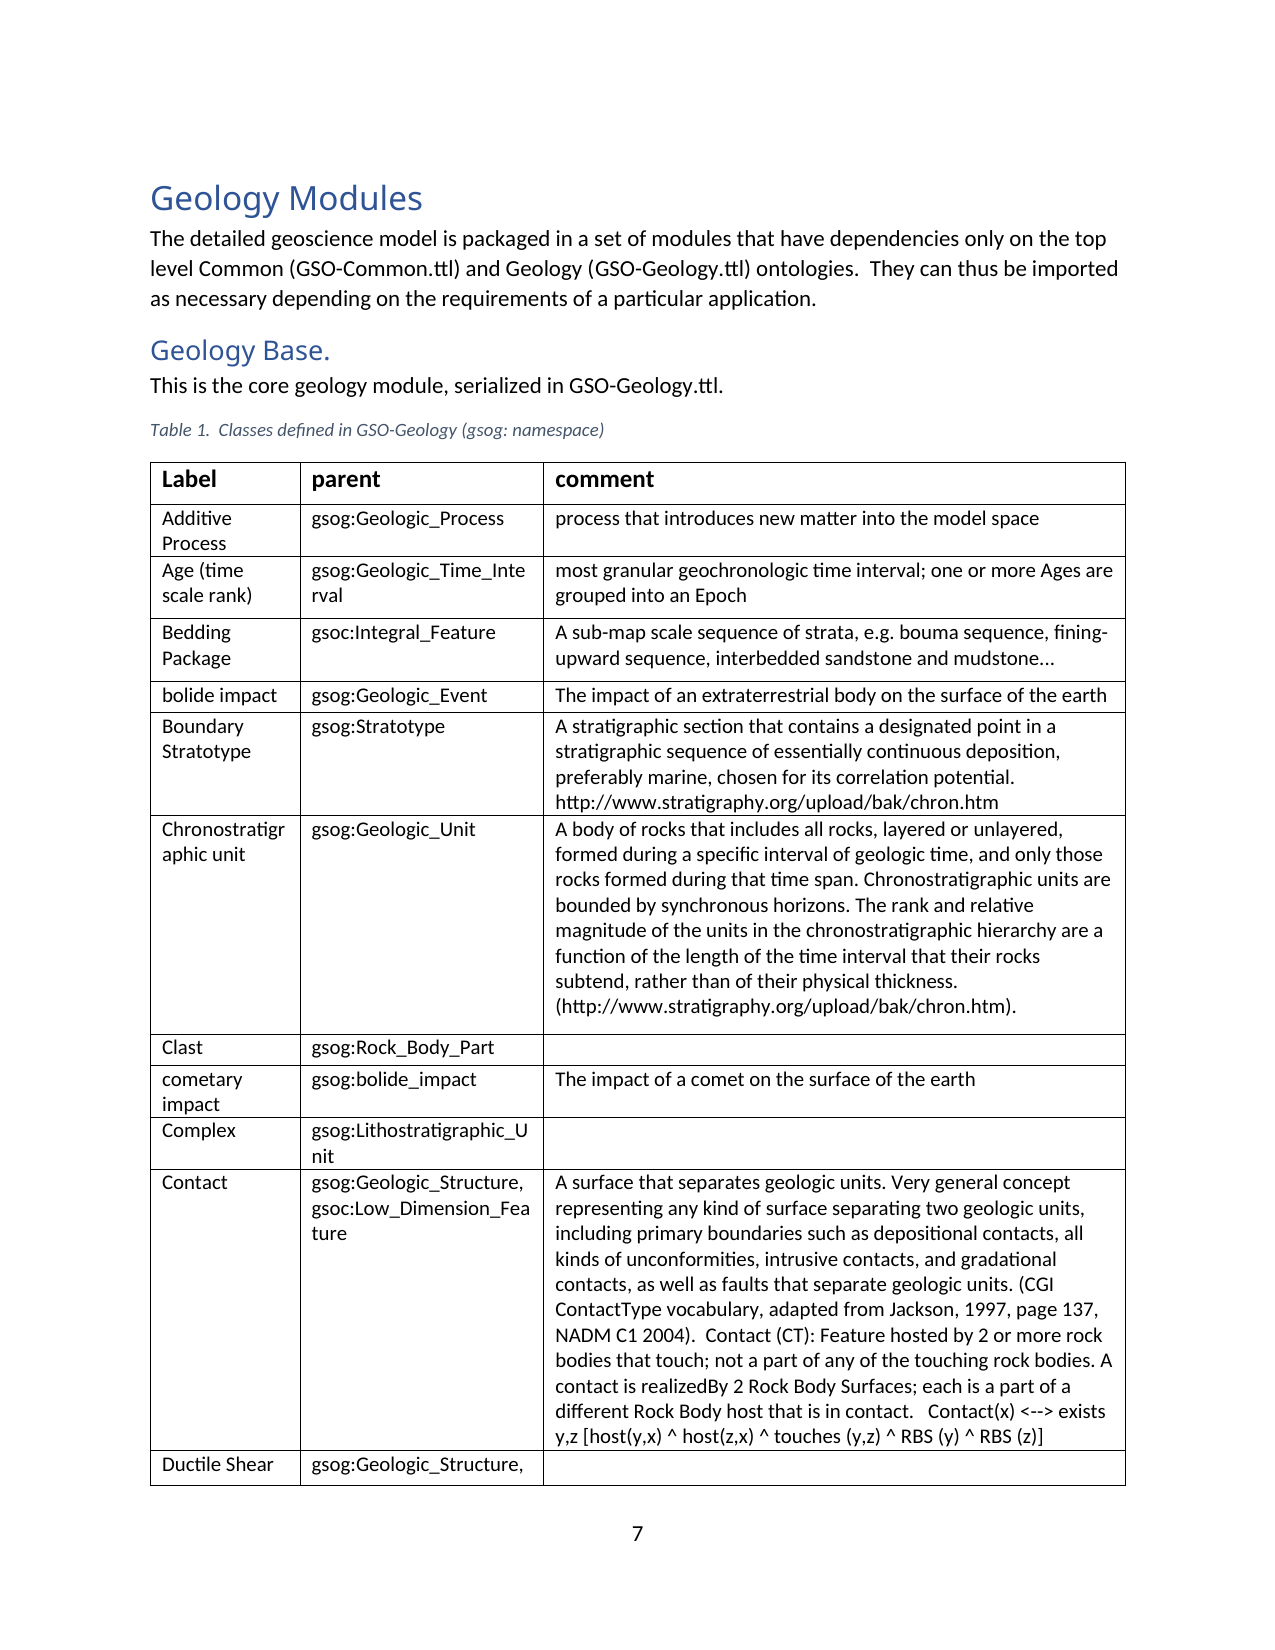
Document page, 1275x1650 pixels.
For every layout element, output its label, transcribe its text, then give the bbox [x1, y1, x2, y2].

table_cell gsoc:Integral_Feature [301, 619, 543, 681]
table_cell process that introduces new matter into the model space [544, 505, 1125, 556]
table_cell Ductile Shear Zone [151, 1451, 300, 1485]
table_cell gsog:Rock_Body_Part [301, 1035, 543, 1065]
table_cell gsog:Stratotype [301, 713, 543, 815]
table_cell [544, 1035, 1125, 1065]
table_cell gsog:Geologic_Unit [301, 816, 543, 1033]
table_cell Age (time scale rank) [151, 557, 300, 618]
table_cell bolide impact [151, 682, 300, 712]
table_cell The impact of an extraterrestrial body on the surface of the earth [544, 682, 1125, 712]
table_cell A surface that separates geologic units. Very general concept representing any kind of surface separating two geologic units, including primary boundaries such as depositional contacts, all kinds of unconformities, intrusive contacts, and gradational contacts, as well as faults that separate geologic units. (CGI ContactType vocabulary, adapted from Jackson, 1997, page 137, NADM C1 2004). Contact (CT): Feature hosted by 2 or more rock bodies that touch; not a part of any of the touching rock bodies. A contact is realizedBy 2 Rock Body Surfaces; each is a part of a different Rock Body host that is in contact. Contact(x) <--> exists y,z [host(y,x) ^ host(z,x) ^ touches (y,z) ^ RBS (y) ^ RBS (z)] [544, 1170, 1125, 1450]
table_cell gsog:Lithostratigraphic_Unit [301, 1118, 543, 1168]
table_cell [544, 1118, 1125, 1168]
table_cell gsog:Geologic_Event [301, 682, 543, 712]
table_cell A stratigraphic section that contains a designated point in a stratigraphic sequence of essentially continuous deposition, preferably marine, chosen for its correlation potential. http://www.stratigraphy.org/upload/bak/chron.htm [544, 713, 1125, 815]
text Table 1. Classes defined in GSO-Geology (gsog: namespace) [150, 418, 1125, 441]
table_cell gsog:Geologic_Process [301, 505, 543, 556]
table_cell gsog:Geologic_Structure, gsoc:Material_Spatial_Feature [301, 1451, 543, 1485]
table_cell Chronostratigraphic unit [151, 816, 300, 1033]
table_header parent [301, 463, 543, 504]
table_cell Boundary Stratotype [151, 713, 300, 815]
table_cell most granular geochronologic time interval; one or more Ages are grouped into an Epoch [544, 557, 1125, 618]
table_cell Complex [151, 1118, 300, 1168]
table_cell [544, 1451, 1125, 1485]
table_cell Clast [151, 1035, 300, 1065]
subtitle Geology Base. [150, 331, 1125, 368]
table_cell gsog:bolide_impact [301, 1066, 543, 1117]
text This is the core geology module, serialized in GSO-Geology.ttl. [150, 371, 1125, 399]
table_cell A sub-map scale sequence of strata, e.g. bouma sequence, fining-upward sequence, interbedded sandstone and mudstone... [544, 619, 1125, 681]
text The detailed geoscience model is packaged in a set of modules that have dependencies only on the top level Common (GSO-Common.ttl) and Geology (GSO-Geology.ttl) ontologies. They can thus be imported as necessary depending on the requirements of a particular application. [150, 224, 1125, 312]
table_cell The impact of a comet on the surface of the earth [544, 1066, 1125, 1117]
table_cell gsog:Geologic_Time_Interval [301, 557, 543, 618]
table_header comment [544, 463, 1125, 504]
table_header Label [151, 463, 300, 504]
table_cell Contact [151, 1170, 300, 1450]
table_cell Bedding Package [151, 619, 300, 681]
table_cell cometary impact [151, 1066, 300, 1117]
subtitle Geology Modules [150, 175, 1125, 220]
table_cell A body of rocks that includes all rocks, layered or unlayered, formed during a specific interval of geologic time, and only those rocks formed during that time span. Chronostratigraphic units are bounded by synchronous horizons. The rank and relative magnitude of the units in the chronostratigraphic hierarchy are a function of the length of the time interval that their rocks subtend, rather than of their physical thickness. (http://www.stratigraphy.org/upload/bak/chron.htm). [544, 816, 1125, 1033]
table_cell Additive Process [151, 505, 300, 556]
table_cell gsog:Geologic_Structure, gsoc:Low_Dimension_Feature [301, 1170, 543, 1450]
